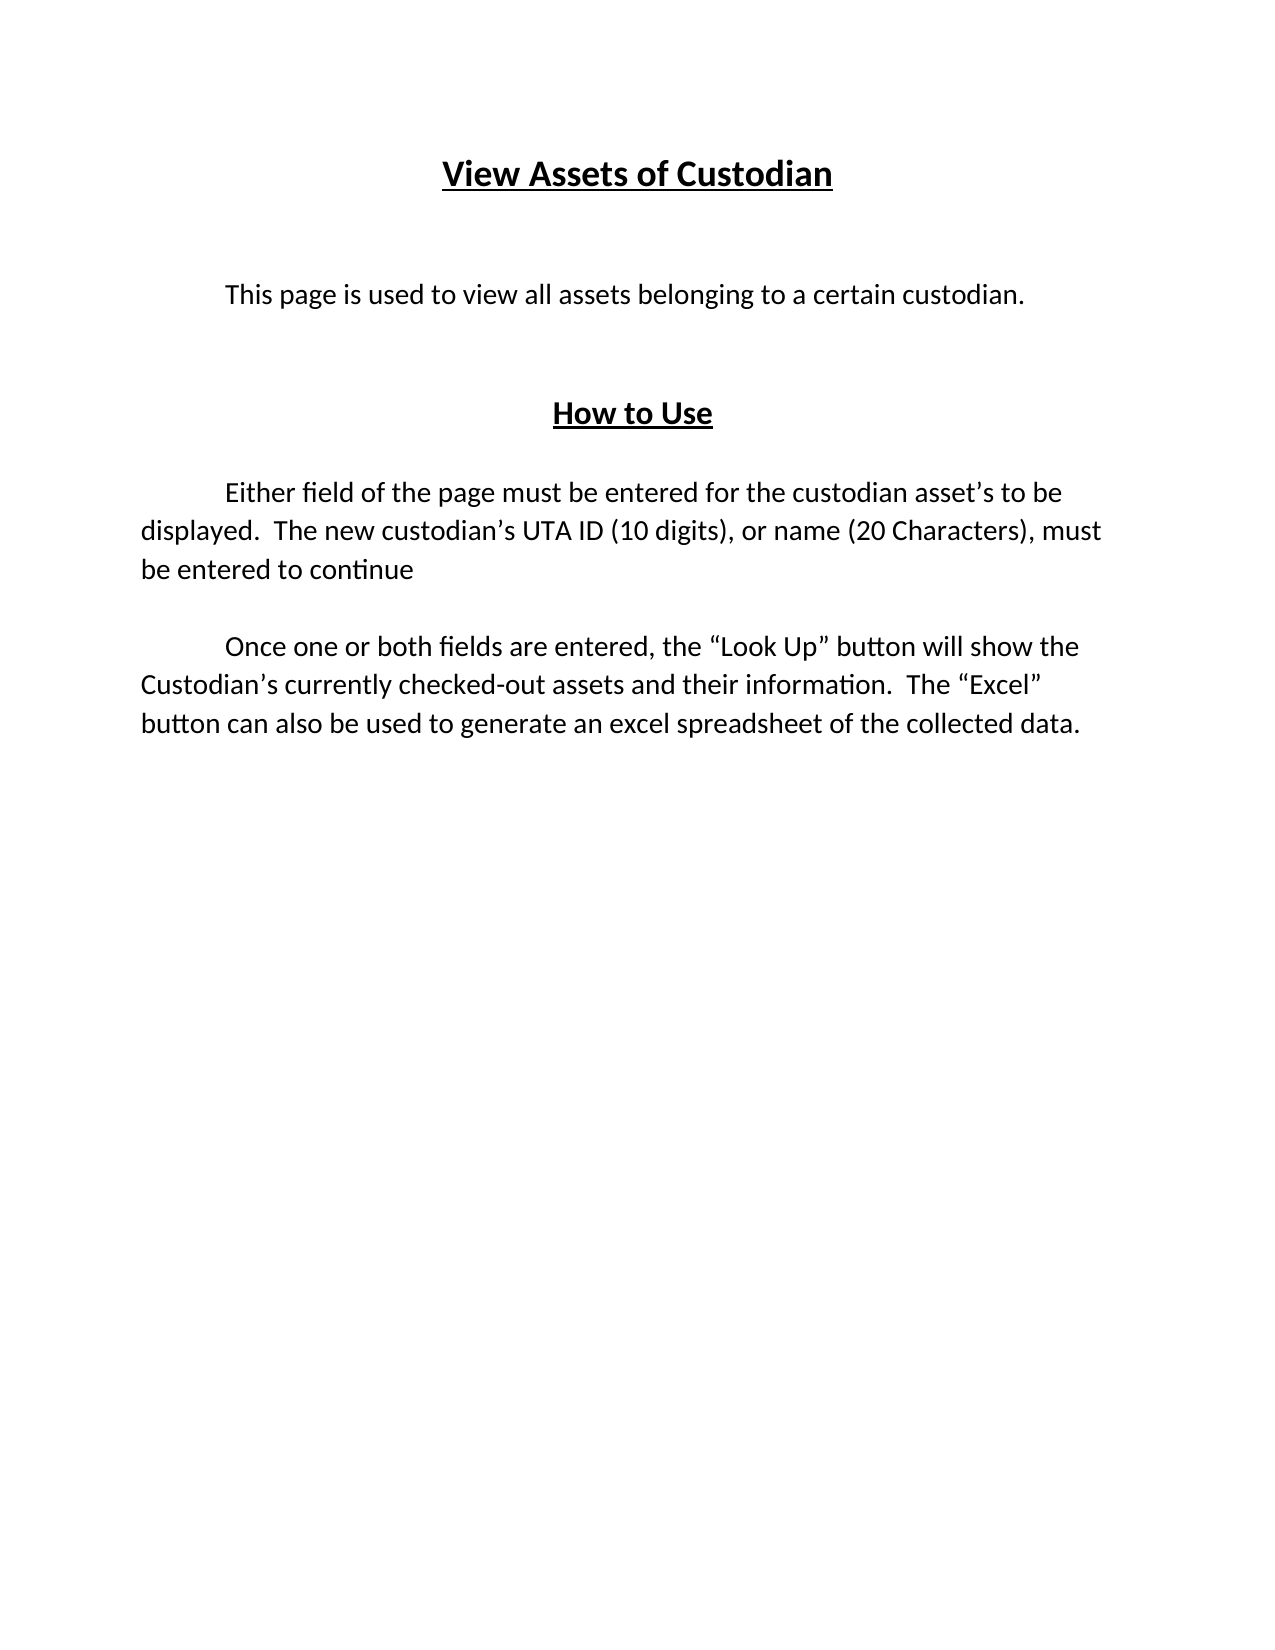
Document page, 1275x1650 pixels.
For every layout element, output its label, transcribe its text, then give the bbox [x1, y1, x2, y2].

list How to Use [141, 392, 1125, 432]
list Once one or both fields are entered, the “Look Up” button will show the Custodian’s currently checked-out assets and their information. The “Excel” button can also be used to generate an excel spreadsheet of the collected data. [141, 628, 1125, 740]
list This page is used to view all assets belonging to a certain custodian. [131, 276, 1125, 312]
list View Assets of Custodian [150, 150, 1125, 196]
list Either field of the page must be entered for the custodian asset’s to be displayed. The new custodian’s UTA ID (10 digits), or name (20 Characters), must be entered to continue [141, 474, 1125, 587]
